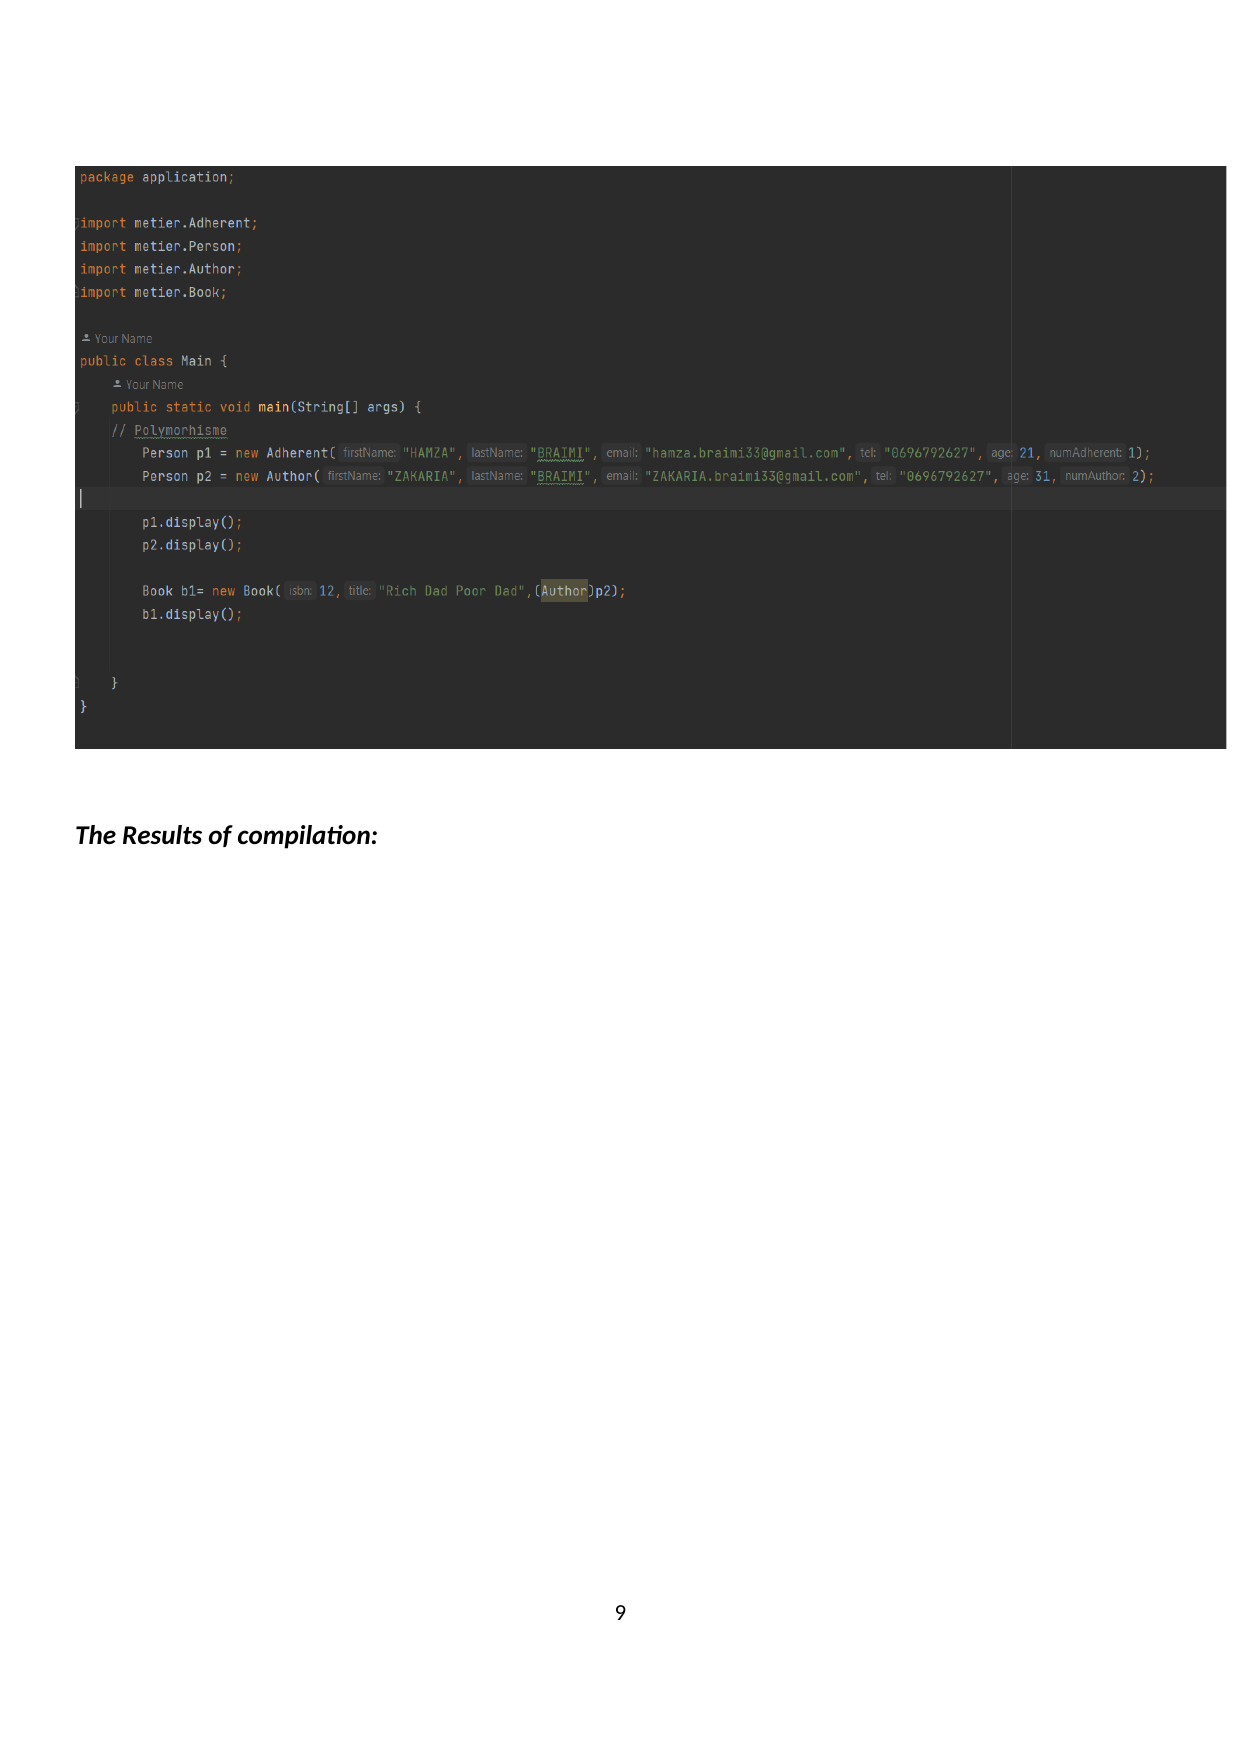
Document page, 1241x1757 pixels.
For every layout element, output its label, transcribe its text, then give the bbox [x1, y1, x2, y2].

text The Results of compilation: [75, 818, 1240, 851]
picture [75, 166, 1227, 749]
